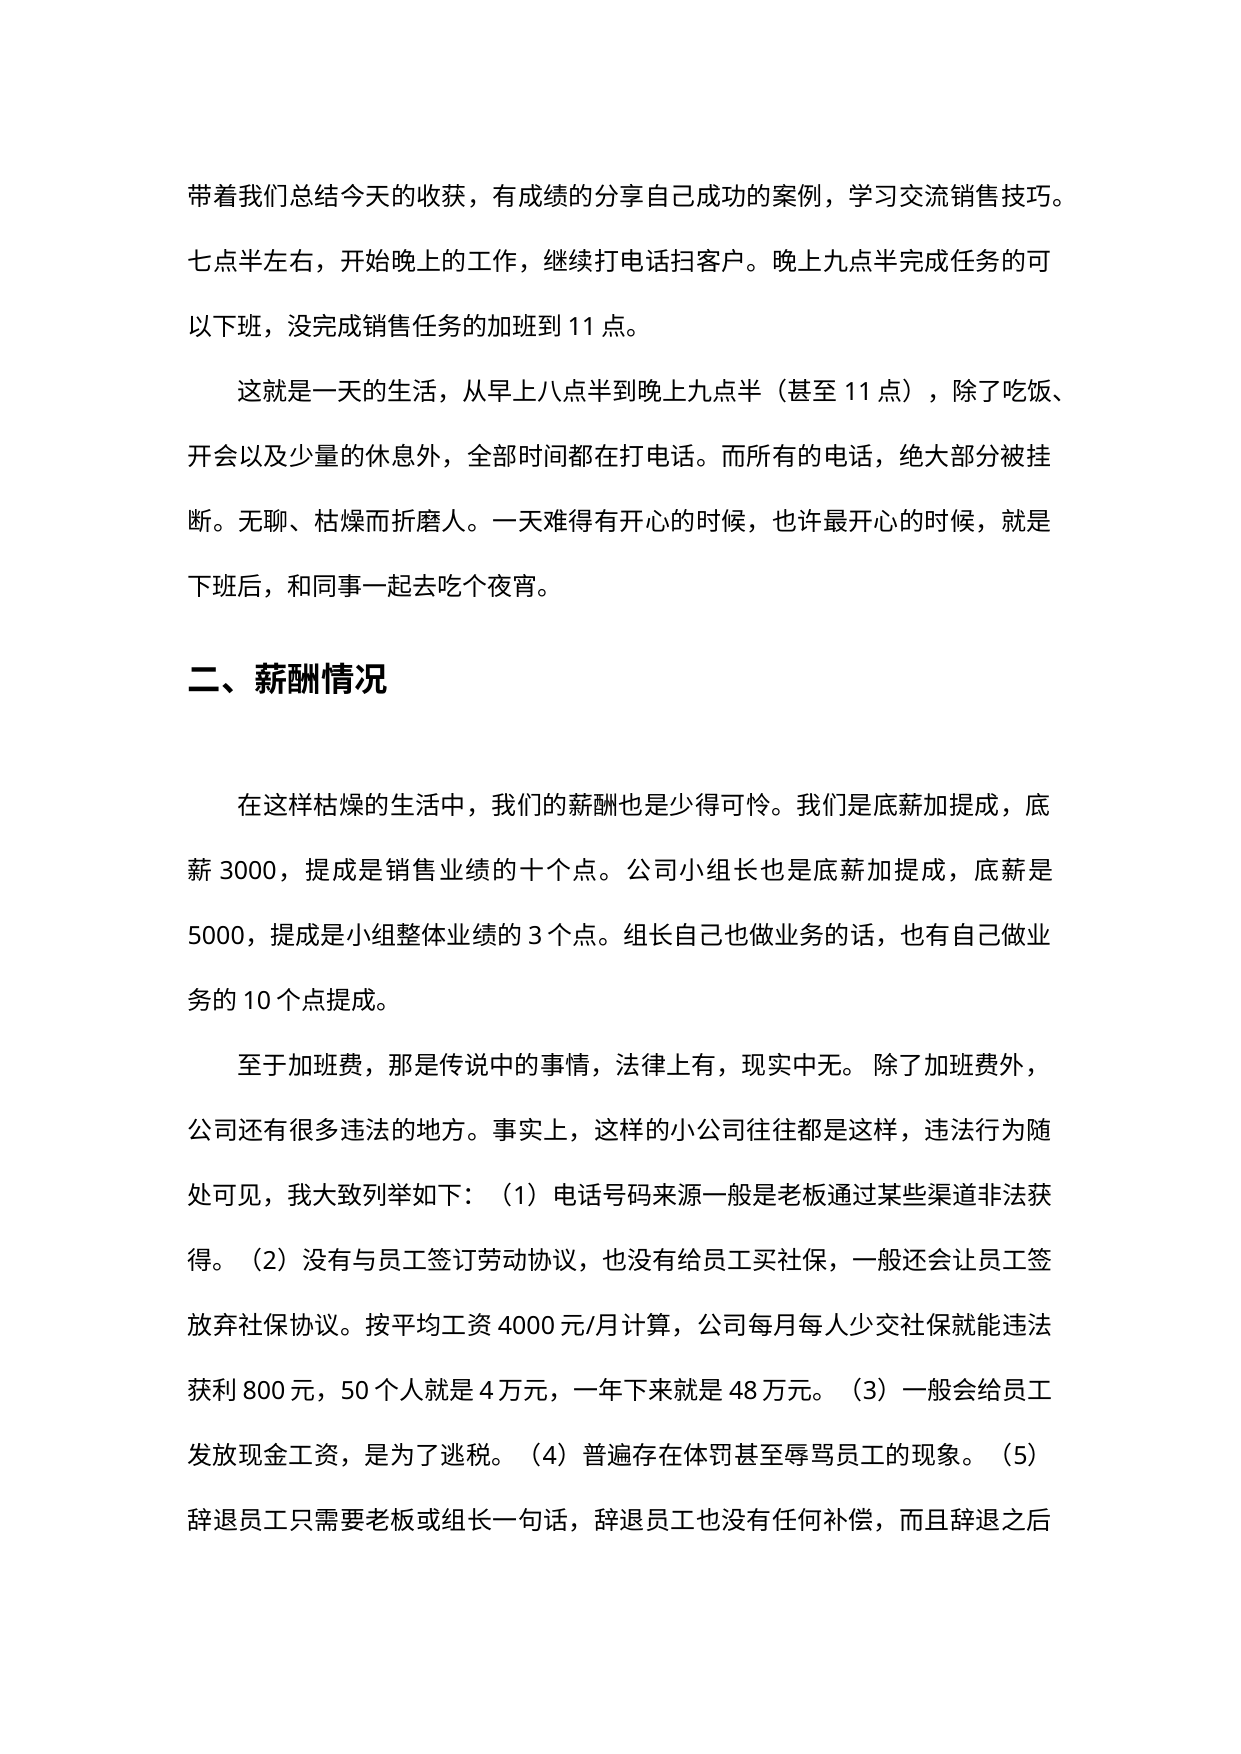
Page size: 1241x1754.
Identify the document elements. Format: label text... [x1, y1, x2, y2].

text 这就是一天的生活，从早上八点半到晚上九点半（甚至11点），除了吃饭、开会以及少量的休息外，全部时间都在打电话。而所有的电话，绝大部分被挂断。无聊、枯燥而折磨人。一天难得有开心的时候，也许最开心的时候，就是下班后，和同事一起去吃个夜宵。 [187, 357, 1053, 617]
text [187, 162, 1053, 357]
text 在这样枯燥的生活中，我们的薪酬也是少得可怜。我们是底薪加提成，底薪3000，提成是销售业绩的十个点。公司小组长也是底薪加提成，底薪是5000，提成是小组整体业绩的3个点。组长自己也做业务的话，也有自己做业务的10个点提成。 [187, 771, 1053, 1031]
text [187, 1031, 1053, 1551]
subtitle 二、薪酬情况 [187, 644, 1053, 709]
